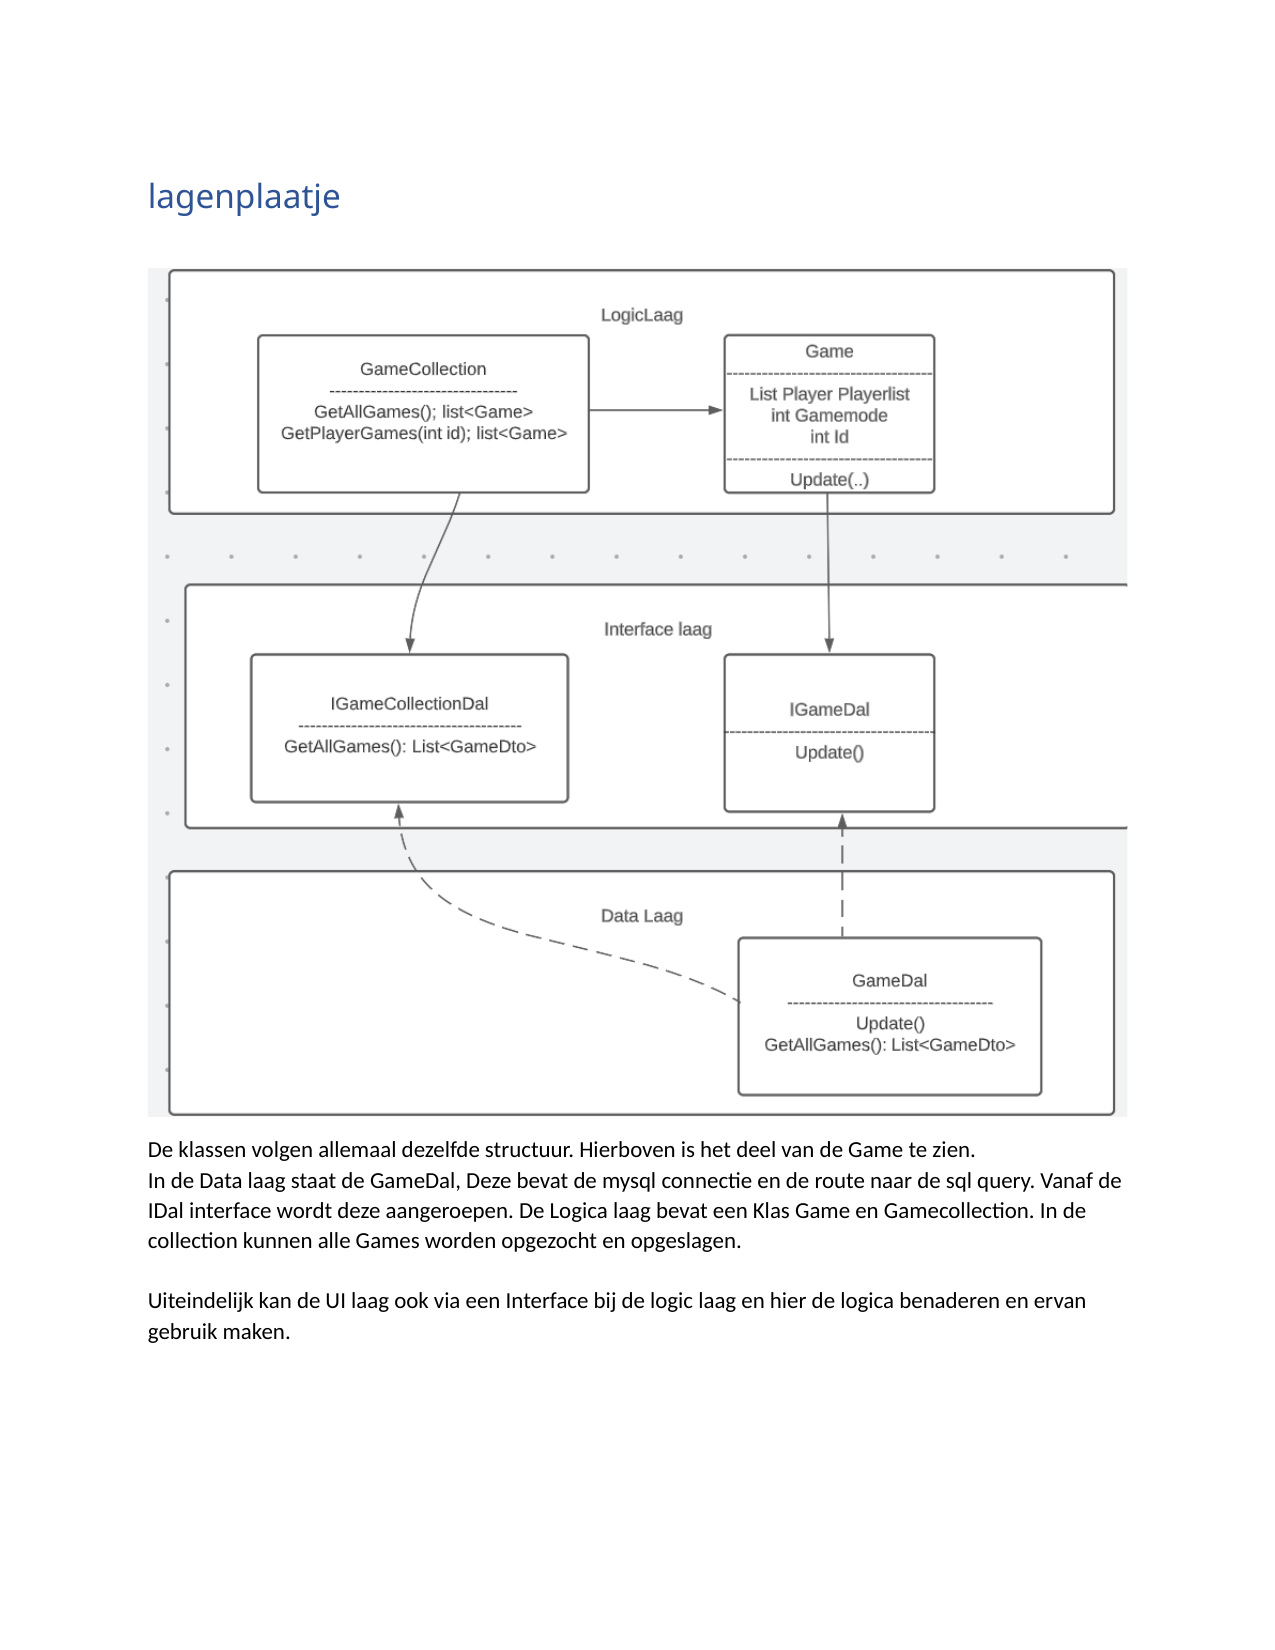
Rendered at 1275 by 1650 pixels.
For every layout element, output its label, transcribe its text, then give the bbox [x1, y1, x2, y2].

picture [147, 268, 1128, 1117]
text De klassen volgen allemaal dezelfde structuur. Hierboven is het deel van de Game te zien. In de Data laag staat de GameDal, Deze bevat de mysql connectie en de route naar de sql query. Vanaf de IDal interface wordt deze aangeroepen. De Logica laag bevat een Klas Game en Gamecollection. In de collection kunnen alle Games worden opgezocht en opgeslagen. Uiteindelijk kan de UI laag ook via een Interface bij de logic laag en hier de logica benaderen en ervan gebruik maken. [148, 1136, 1127, 1345]
subtitle lagenplaatje [148, 173, 1127, 218]
